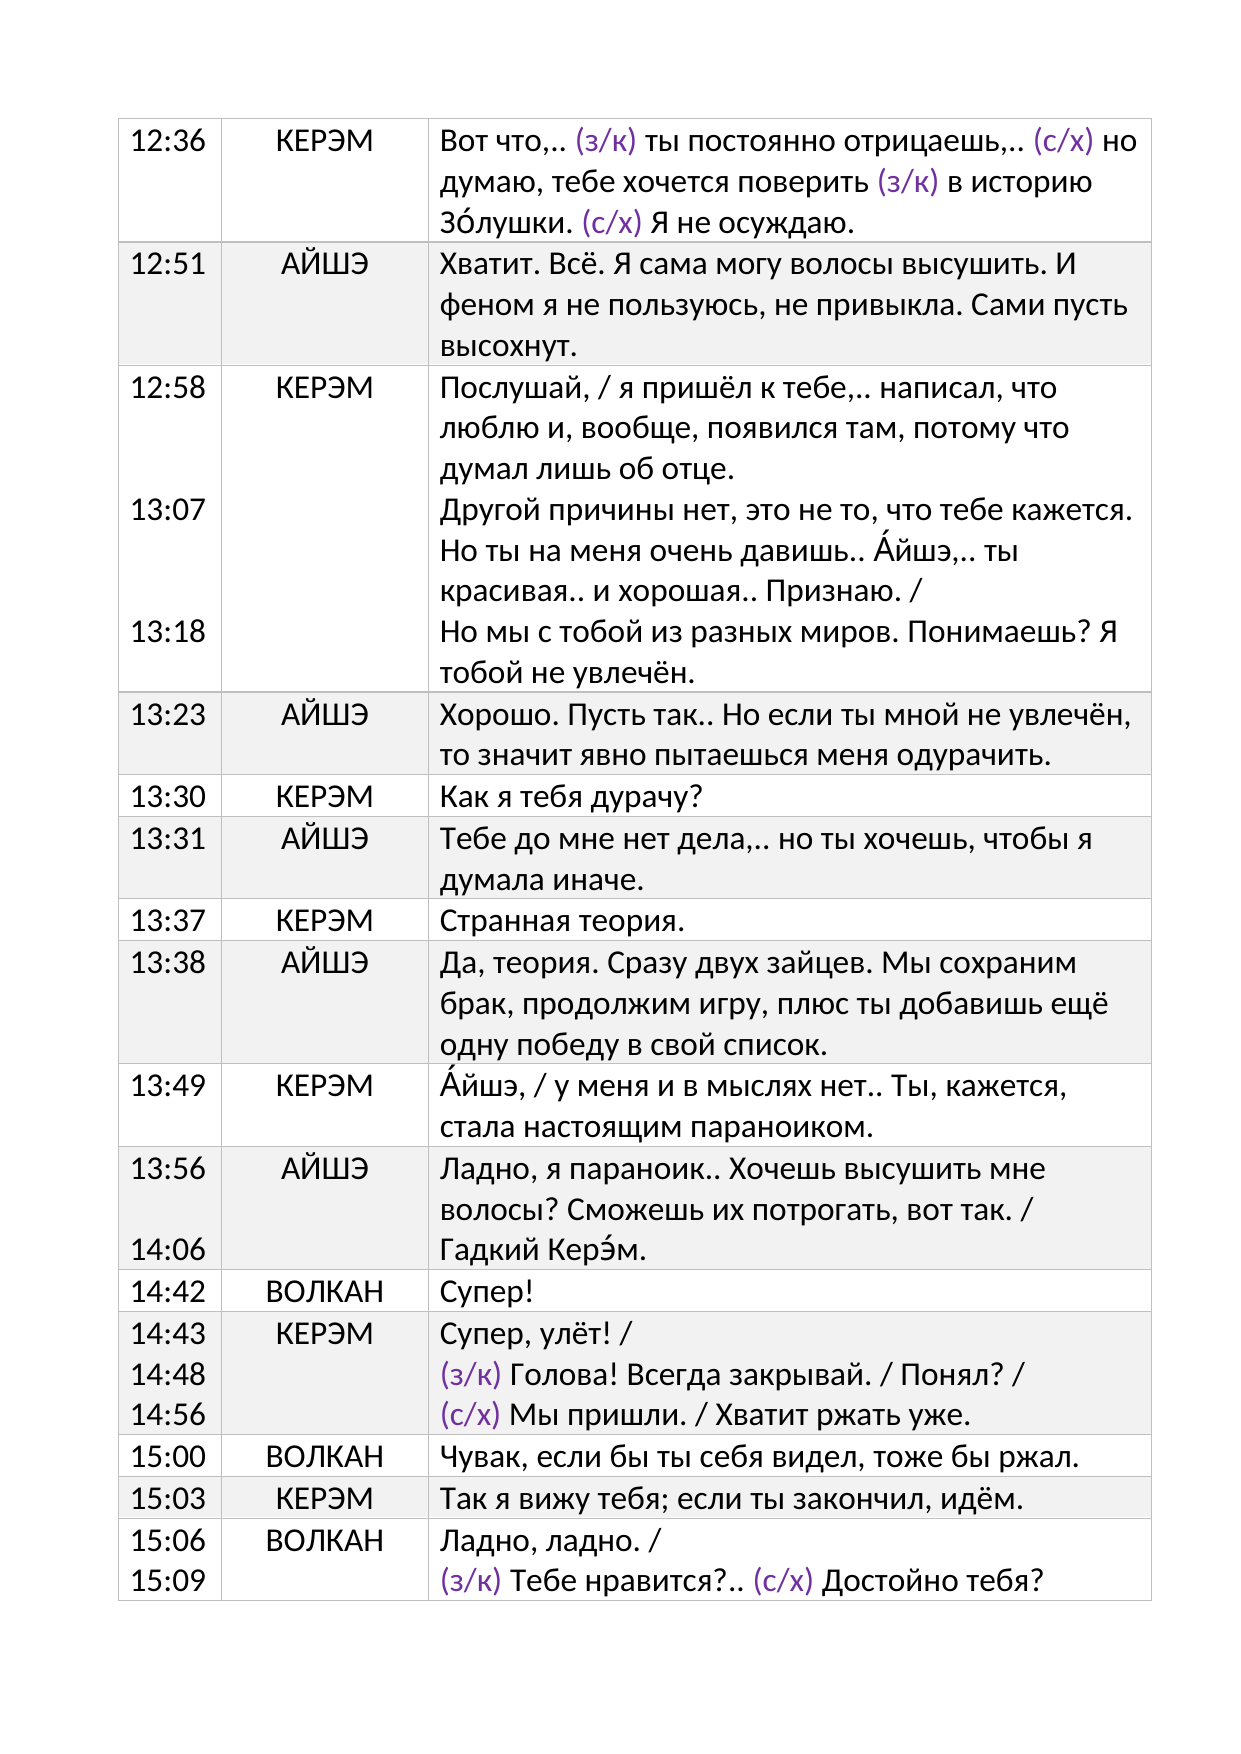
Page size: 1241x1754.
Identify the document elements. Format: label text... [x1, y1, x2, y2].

table_cell 13:31 [119, 817, 221, 898]
table_cell А́йшэ, / у меня и в мыслях нет.. Ты, кажется, стала настоящим параноиком. [429, 1064, 1151, 1146]
table_cell 13:38 [119, 941, 221, 1063]
table_cell Да, теория. Сразу двух зайцев. Мы сохраним брак, продолжим игру, плюс ты добавишь ещё одну победу в свой список. [429, 941, 1151, 1063]
table_cell 13:56 14:06 [119, 1147, 221, 1269]
table_cell КЕРЭМ [222, 1064, 428, 1146]
table_cell 15:06 15:09 [119, 1519, 221, 1600]
table_cell АЙШЭ [222, 243, 428, 364]
table_cell КЕРЭМ [222, 119, 428, 241]
table_cell 14:42 [119, 1270, 221, 1311]
table_cell Послушай, / я пришёл к тебе,.. написал, что люблю и, вообще, появился там, потому что думал лишь об отце. Другой причины нет, это не то, что тебе кажется. Но ты на меня очень давишь.. А́йшэ,.. ты красивая.. и хорошая.. Признаю. / Но мы с тобой из разных миров. Понимаешь? Я тобой не увлечён. [429, 366, 1151, 691]
table_cell КЕРЭМ [222, 899, 428, 940]
table_cell 13:30 [119, 775, 221, 816]
table_cell 12:51 [119, 243, 221, 364]
table_cell АЙШЭ [222, 1147, 428, 1269]
table_cell 12:58 13:07 13:18 [119, 366, 221, 691]
table_cell Как я тебя дурачу? [429, 775, 1151, 816]
table_cell Так я вижу тебя; если ты закончил, идём. [429, 1477, 1151, 1517]
table_cell ВОЛКАН [222, 1435, 428, 1476]
table_cell КЕРЭМ [222, 1477, 428, 1517]
table_cell Супер! [429, 1270, 1151, 1311]
table_cell КЕРЭМ [222, 366, 428, 691]
table_cell 14:43 14:48 14:56 [119, 1312, 221, 1434]
table_cell Супер, улёт! / (з/к) Голова! Всегда закрывай. / Понял? / (с/х) Мы пришли. / Хватит ржать уже. [429, 1312, 1151, 1434]
table_cell 15:00 [119, 1435, 221, 1476]
table_cell АЙШЭ [222, 817, 428, 898]
table_cell ВОЛКАН [222, 1519, 428, 1600]
table_cell Чувак, если бы ты себя видел, тоже бы ржал. [429, 1435, 1151, 1476]
table_cell Вот что,.. (з/к) ты постоянно отрицаешь,.. (с/х) но думаю, тебе хочется поверить (з/к) в историю Зо́лушки. (с/х) Я не осуждаю. [429, 119, 1151, 241]
table_cell Ладно, я параноик.. Хочешь высушить мне волосы? Сможешь их потрогать, вот так. / Гадкий Керэ́м. [429, 1147, 1151, 1269]
table_cell Хорошо. Пусть так.. Но если ты мной не увлечён, то значит явно пытаешься меня одурачить. [429, 693, 1151, 774]
table_cell АЙШЭ [222, 941, 428, 1063]
table_cell КЕРЭМ [222, 1312, 428, 1434]
table_cell 12:36 [119, 119, 221, 241]
table_cell 13:37 [119, 899, 221, 940]
table_cell Тебе до мне нет дела,.. но ты хочешь, чтобы я думала иначе. [429, 817, 1151, 898]
table_cell АЙШЭ [222, 693, 428, 774]
table_cell 15:03 [119, 1477, 221, 1517]
table_cell Хватит. Всё. Я сама могу волосы высушить. И феном я не пользуюсь, не привыкла. Сами пусть высохнут. [429, 243, 1151, 364]
table_cell 13:49 [119, 1064, 221, 1146]
table_cell ВОЛКАН [222, 1270, 428, 1311]
table_cell 13:23 [119, 693, 221, 774]
table_cell КЕРЭМ [222, 775, 428, 816]
table_cell Странная теория. [429, 899, 1151, 940]
table_cell Ладно, ладно. / (з/к) Тебе нравится?.. (с/х) Достойно тебя? [429, 1519, 1151, 1600]
